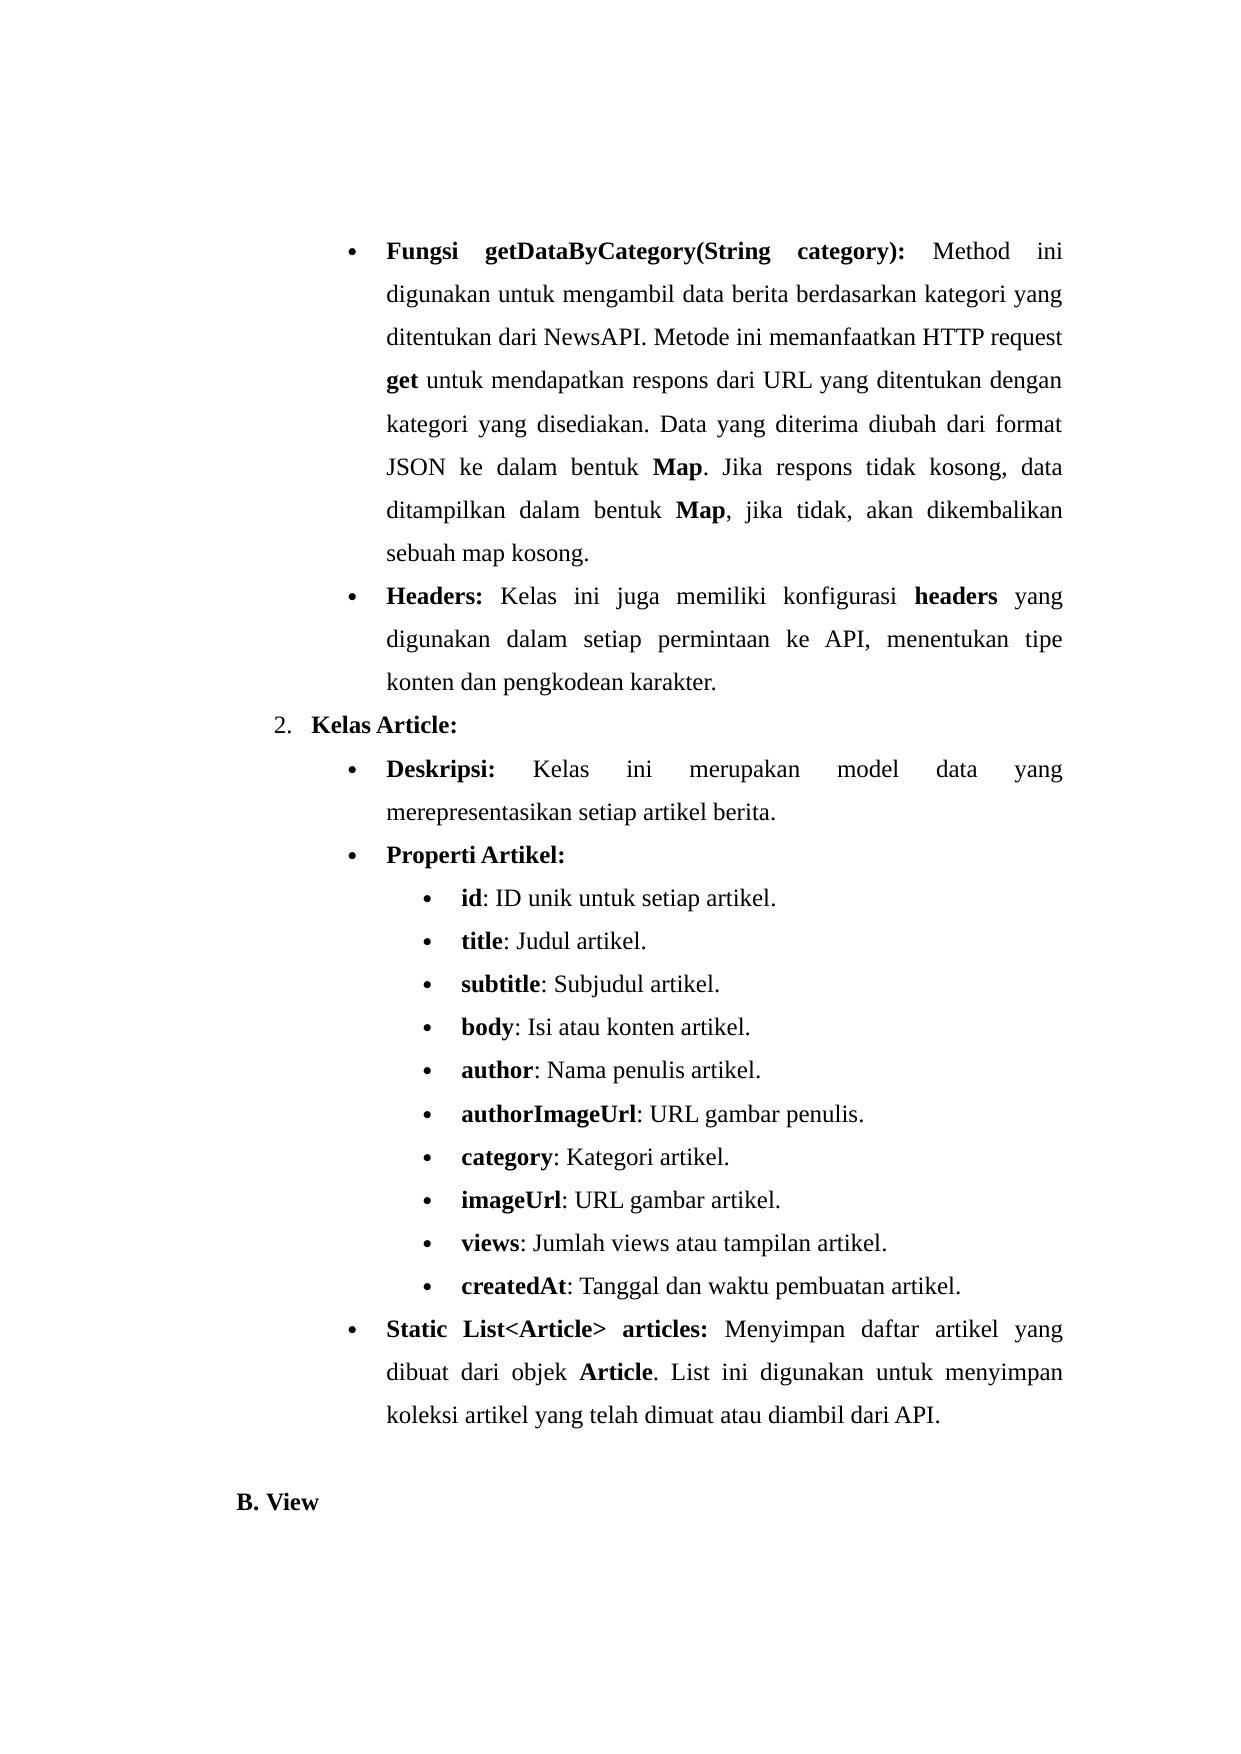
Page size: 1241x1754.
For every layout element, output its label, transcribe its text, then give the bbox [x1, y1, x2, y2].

list Properti Artikel: [349, 840, 1063, 869]
list views: Jumlah views atau tampilan artikel. [424, 1228, 1063, 1257]
list Deskripsi: Kelas ini merupakan model data yang merepresentasikan setiap artikel berita. [349, 754, 1063, 826]
list Static List<Article> articles: Menyimpan daftar artikel yang dibuat dari objek Article. List ini digunakan untuk menyimpan koleksi artikel yang telah dimuat atau diambil dari API. [349, 1314, 1063, 1429]
list author: Nama penulis artikel. [424, 1056, 1063, 1084]
list Fungsi getDataByCategory(String category): Method ini digunakan untuk mengambil data berita berdasarkan kategori yang ditentukan dari NewsAPI. Metode ini memanfaatkan HTTP request get untuk mendapatkan respons dari URL yang ditentukan dengan kategori yang disediakan. Data yang diterima diubah dari format JSON ke dalam bentuk Map. Jika respons tidak kosong, data ditampilkan dalam bentuk Map, jika tidak, akan dikembalikan sebuah map kosong. [349, 236, 1063, 567]
list body: Isi atau konten artikel. [424, 1012, 1063, 1041]
list imageUrl: URL gambar artikel. [424, 1185, 1063, 1214]
list Headers: Kelas ini juga memiliki konfigurasi headers yang digunakan dalam setiap permintaan ke API, menentukan tipe konten dan pengkodean karakter. [349, 581, 1063, 696]
list subtitle: Subjudul artikel. [424, 969, 1063, 998]
list View [236, 1487, 1063, 1516]
list createdAt: Tanggal dan waktu pembuatan artikel. [424, 1271, 1063, 1300]
list id: ID unik untuk setiap artikel. [424, 883, 1063, 912]
list authorImageUrl: URL gambar penulis. [424, 1099, 1063, 1127]
list title: Judul artikel. [424, 926, 1063, 955]
list category: Kategori artikel. [424, 1142, 1063, 1171]
list Kelas Article: [274, 711, 1063, 739]
